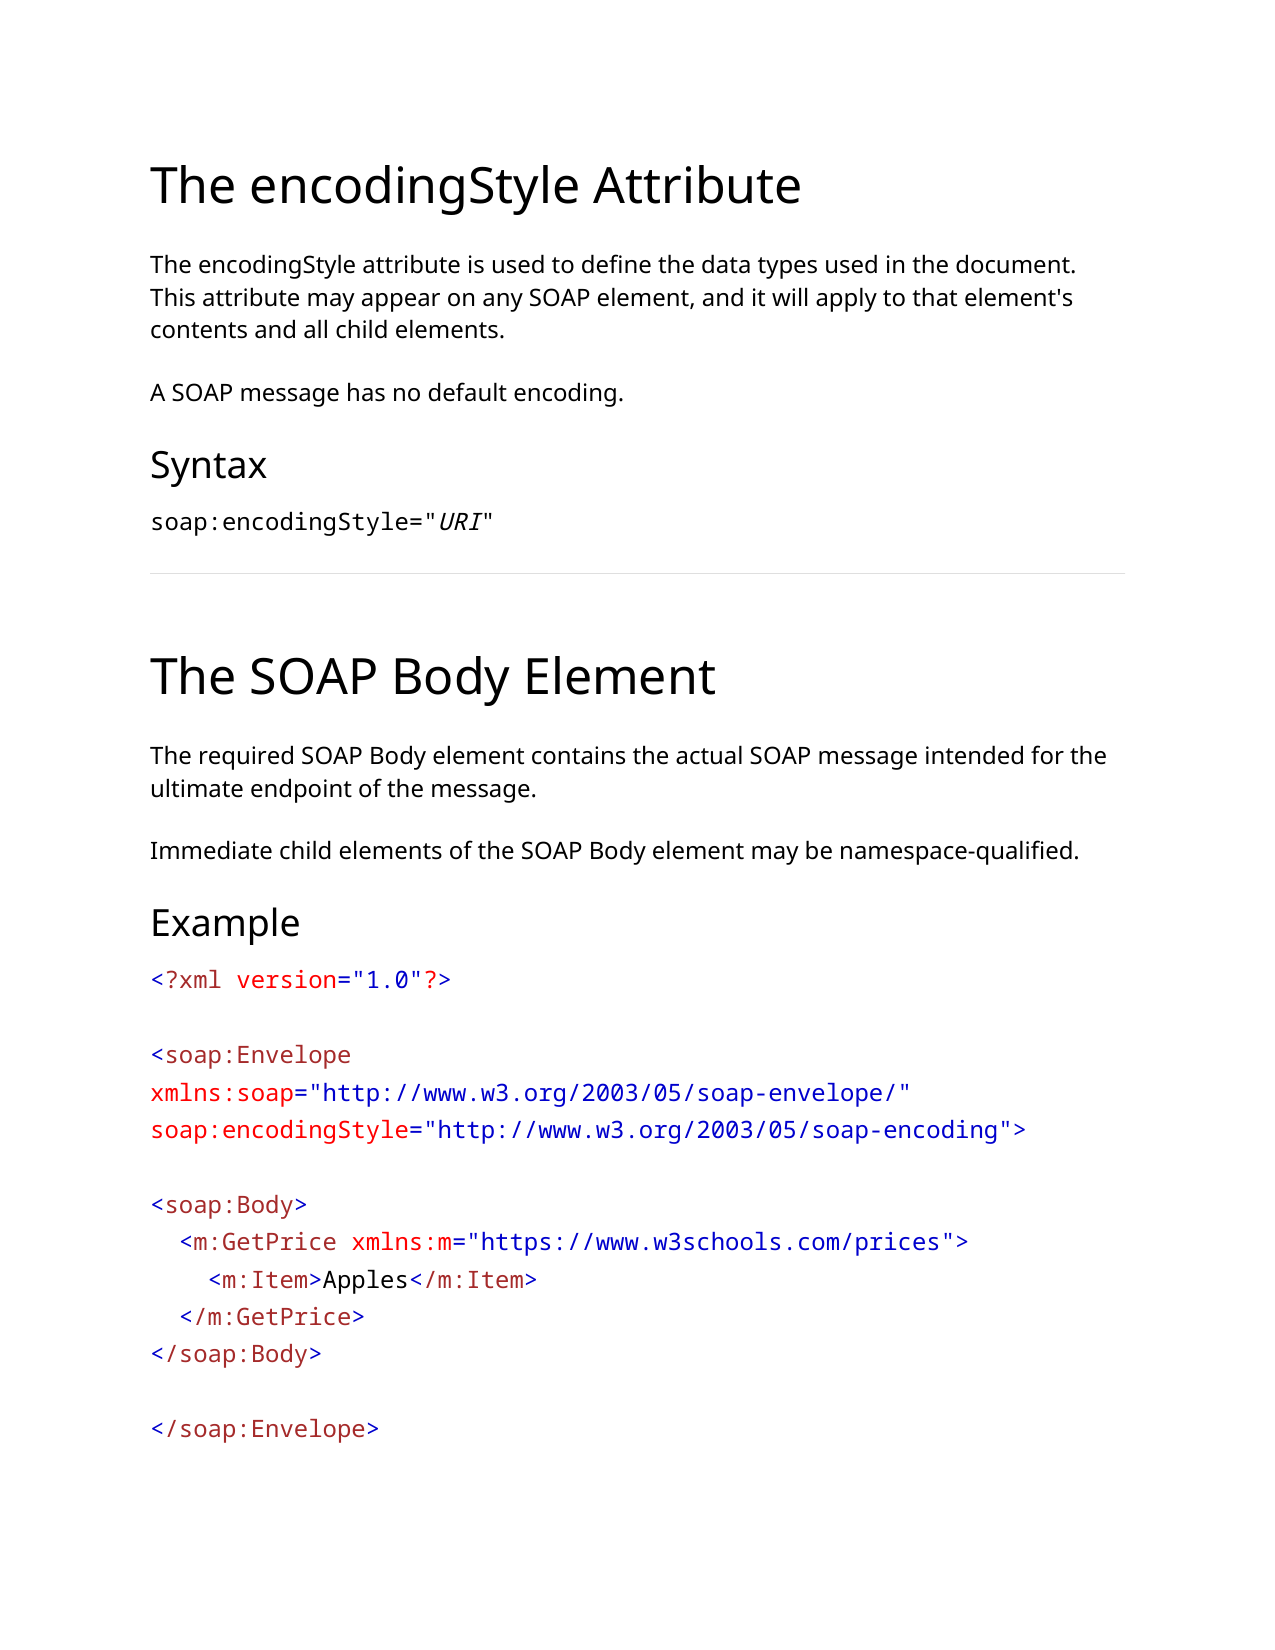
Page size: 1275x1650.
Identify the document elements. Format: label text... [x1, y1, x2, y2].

subtitle Example [150, 897, 1125, 948]
subtitle Syntax [150, 438, 1125, 489]
subtitle The SOAP Body Element [150, 641, 1125, 709]
text The encodingStyle attribute is used to define the data types used in the document. This attribute may appear on any SOAP element, and it will apply to that element's contents and all child elements. [150, 248, 1125, 346]
subtitle The encodingStyle Attribute [150, 150, 1125, 218]
text Immediate child elements of the SOAP Body element may be namespace-qualified. [150, 834, 1125, 867]
text <?xml version="1.0"?> <soap:Envelope xmlns:soap="http://www.w3.org/2003/05/soap-envelope/" soap:encodingStyle="http://www.w3.org/2003/05/soap-encoding"> <soap:Body> <m:GetPrice xmlns:m="https://www.w3schools.com/prices"> <m:Item>Apples</m:Item> </m:GetPrice> </soap:Body> </soap:Envelope> [150, 963, 1125, 1445]
text soap:encodingStyle="URI" [150, 505, 1125, 538]
text A SOAP message has no default encoding. [150, 376, 1125, 408]
text The required SOAP Body element contains the actual SOAP message intended for the ultimate endpoint of the message. [150, 739, 1125, 804]
